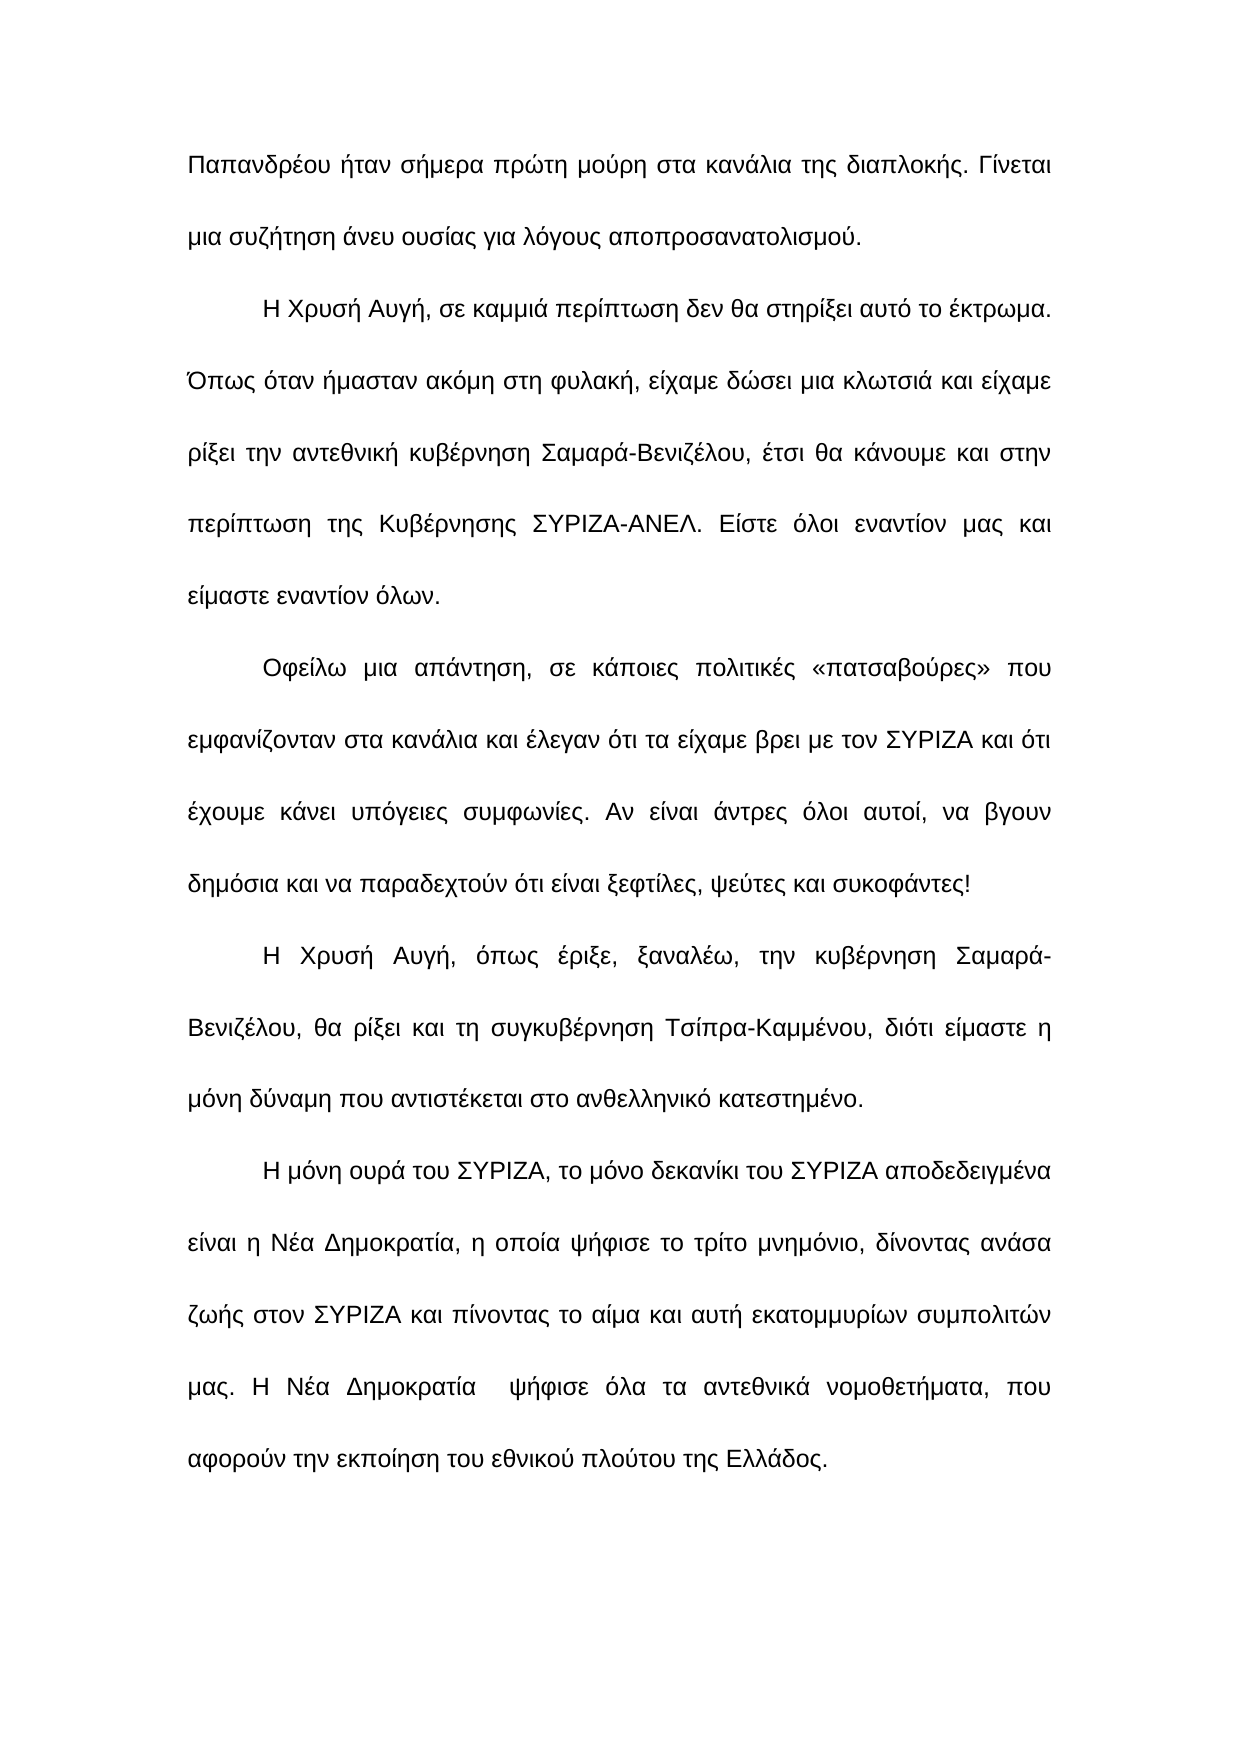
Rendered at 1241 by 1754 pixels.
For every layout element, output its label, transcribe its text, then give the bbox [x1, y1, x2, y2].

text Η Χρυσή Αυγή, όπως έριξε, ξαναλέω, την κυβέρνηση Σαμαρά-Βενιζέλου, θα ρίξει και τη συγκυβέρνηση Τσίπρα-Καμμένου, διότι είμαστε η μόνη δύναμη που αντιστέκεται στο ανθελληνικό κατεστημένο. [187, 941, 1053, 1113]
text Η μόνη ουρά του ΣΥΡΙΖΑ, το μόνο δεκανίκι του ΣΥΡΙΖΑ αποδεδειγμένα είναι η Νέα Δημοκρατία, η οποία ψήφισε το τρίτο μνημόνιο, δίνοντας ανάσα ζωής στον ΣΥΡΙΖΑ και πίνοντας το αίμα και αυτή εκατομμυρίων συμπολιτών μας. Η Νέα Δημοκρατία ψήφισε όλα τα αντεθνικά νομοθετήματα, που αφορούν την εκποίηση του εθνικού πλούτου της Ελλάδος. [187, 1156, 1053, 1472]
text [187, 150, 1053, 251]
text Οφείλω μια απάντηση, σε κάποιες πολιτικές «πατσαβούρες» που εμφανίζονταν στα κανάλια και έλεγαν ότι τα είχαμε βρει με τον ΣΥΡΙΖΑ και ότι έχουμε κάνει υπόγειες συμφωνίες. Αν είναι άντρες όλοι αυτοί, να βγουν δημόσια και να παραδεχτούν ότι είναι ξεφτίλες, ψεύτες και συκοφάντες! [187, 653, 1053, 897]
text Η Χρυσή Αυγή, σε καμμιά περίπτωση δεν θα στηρίξει αυτό το έκτρωμα. Όπως όταν ήμασταν ακόμη στη φυλακή, είχαμε δώσει μια κλωτσιά και είχαμε ρίξει την αντεθνική κυβέρνηση Σαμαρά-Βενιζέλου, έτσι θα κάνουμε και στην περίπτωση της Κυβέρνησης ΣΥΡΙΖΑ-ΑΝΕΛ. Είστε όλοι εναντίον μας και είμαστε εναντίον όλων. [187, 294, 1053, 610]
